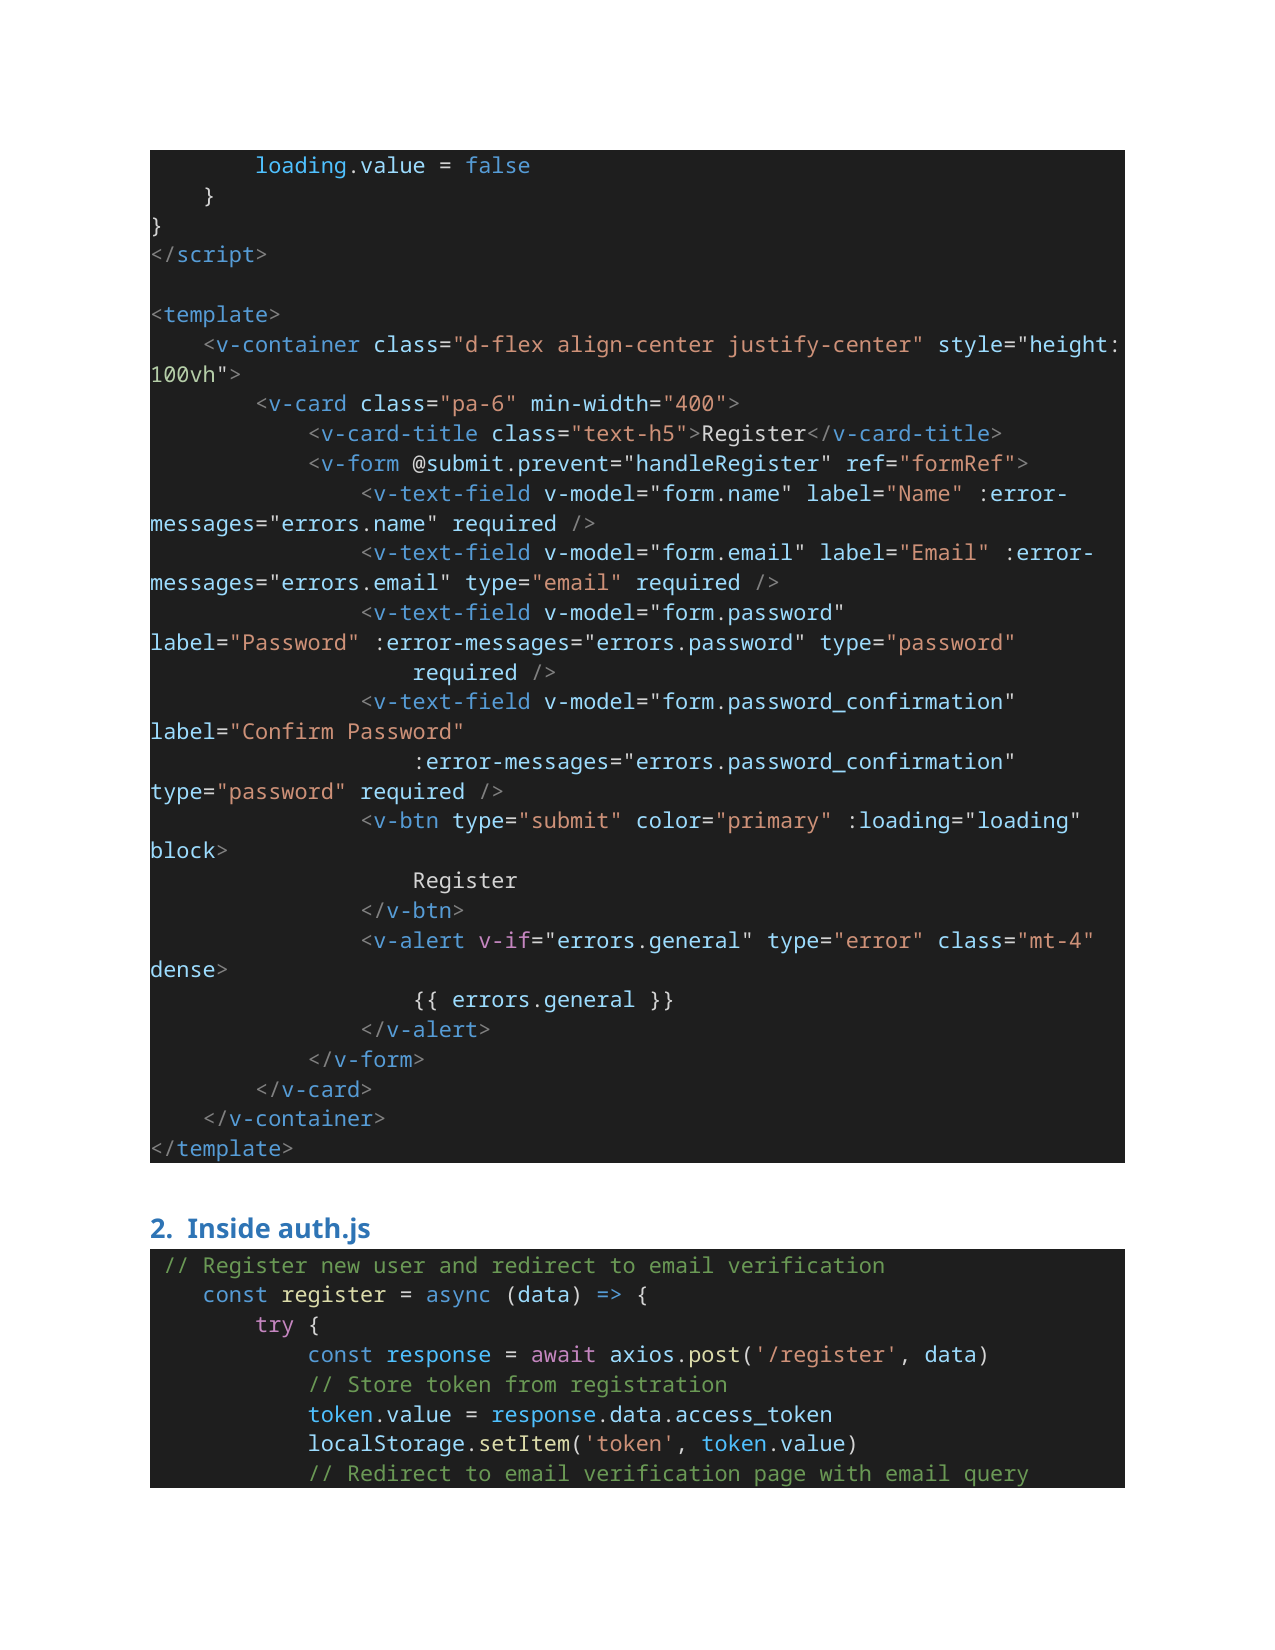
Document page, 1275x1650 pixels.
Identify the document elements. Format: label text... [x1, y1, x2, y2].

text const response = await axios.post('/register', data) [150, 1339, 1125, 1369]
text </v-container> [150, 1103, 1125, 1133]
text :error-messages="errors.password_confirmation" type="password" required /> [150, 746, 1125, 805]
text <v-card-title class="text-h5">Register</v-card-title> [150, 418, 1125, 448]
text </script> [150, 239, 1125, 269]
text </v-form> [150, 1044, 1125, 1073]
text <v-alert v-if="errors.general" type="error" class="mt-4" dense> [150, 924, 1125, 984]
text } [150, 209, 1125, 239]
text <template> [150, 299, 1125, 329]
text {{ errors.general }} [150, 984, 1125, 1014]
text // Register new user and redirect to email verification [150, 1249, 1125, 1279]
text const register = async (data) => { [150, 1279, 1125, 1309]
text token.value = response.data.access_token [150, 1398, 1125, 1428]
text <v-btn type="submit" color="primary" :loading="loading" block> [150, 805, 1125, 865]
text Register [150, 865, 1125, 895]
subtitle Inside auth.js [150, 1210, 1125, 1247]
text <v-text-field v-model="form.password" label="Password" :error-messages="errors.password" type="password" [150, 597, 1125, 656]
text <v-text-field v-model="form.email" label="Email" :error-messages="errors.email" type="email" required /> [150, 537, 1125, 597]
text <v-container class="d-flex align-center justify-center" style="height: 100vh"> [150, 329, 1125, 388]
text </v-alert> [150, 1014, 1125, 1044]
text <v-text-field v-model="form.name" label="Name" :error-messages="errors.name" required /> [150, 478, 1125, 537]
text </v-btn> [150, 895, 1125, 924]
text loading.value = false [150, 150, 1125, 180]
text <v-text-field v-model="form.password_confirmation" label="Confirm Password" [150, 686, 1125, 746]
text // Store token from registration [150, 1369, 1125, 1398]
text } [150, 180, 1125, 209]
text </v-card> [150, 1073, 1125, 1103]
text try { [150, 1309, 1125, 1339]
text <v-card class="pa-6" min-width="400"> [150, 388, 1125, 418]
text required /> [150, 656, 1125, 686]
text </template> [150, 1133, 1125, 1163]
text localStorage.setItem('token', token.value) [150, 1428, 1125, 1458]
text <v-form @submit.prevent="handleRegister" ref="formRef"> [150, 448, 1125, 478]
text // Redirect to email verification page with email query [150, 1458, 1125, 1488]
